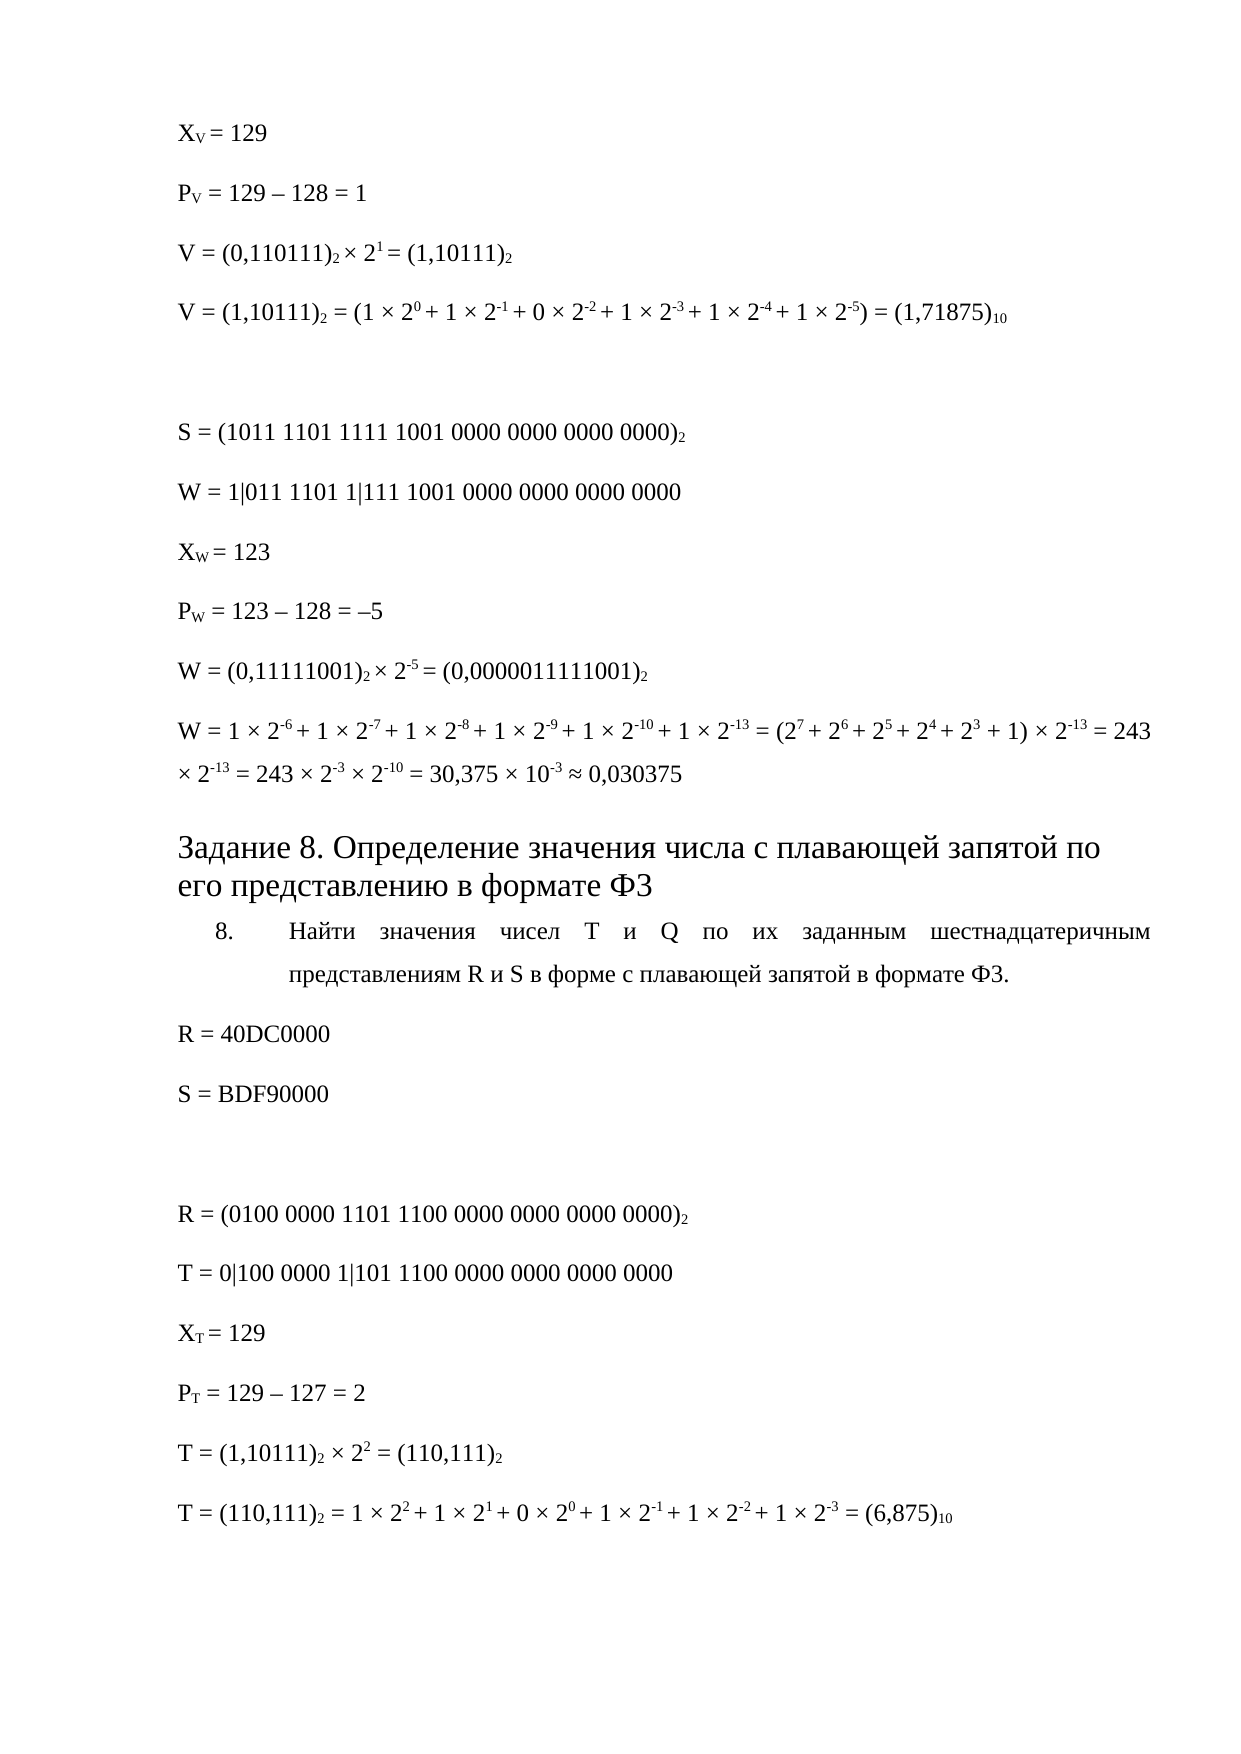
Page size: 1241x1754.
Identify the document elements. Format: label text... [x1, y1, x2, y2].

text РV = 129 – 128 = 1 [177, 178, 1152, 207]
text S = BDF90000 [177, 1079, 1152, 1108]
text V = (1,10111)2 = (1 × 20 + 1 × 2-1 + 0 × 2-2 + 1 × 2-3 + 1 × 2-4 + 1 × 2-5) = (1,71875)10 [177, 297, 1152, 326]
text T = (110,111)2 = 1 × 22 + 1 × 21 + 0 × 20 + 1 × 2-1 + 1 × 2-2 + 1 × 2-3 = (6,875)10 [177, 1498, 1152, 1526]
text РW = 123 – 128 = –5 [177, 596, 1152, 625]
text V = (0,110111)2 × 21 = (1,10111)2 [177, 238, 1152, 266]
text T = 0|100 0000 1|101 1100 0000 0000 0000 0000 [177, 1258, 1152, 1287]
text W = (0,11111001)2 × 2-5 = (0,0000011111001)2 [177, 656, 1152, 685]
text R = 40DC0000 [177, 1019, 1152, 1048]
text W = 1|011 1101 1|111 1001 0000 0000 0000 0000 [177, 477, 1152, 506]
text R = (0100 0000 1101 1100 0000 0000 0000 0000)2 [177, 1199, 1152, 1227]
text ХV = 129 [177, 118, 1152, 147]
text ХT = 129 [177, 1318, 1152, 1347]
text ХW = 123 [177, 537, 1152, 565]
text W = 1 × 2-6 + 1 × 2-7 + 1 × 2-8 + 1 × 2-9 + 1 × 2-10 + 1 × 2-13 = (27 + 26 + 25 + 24 + 23 + 1) × 2-13 = 243 × 2-13 = 243 × 2-3 × 2-10 = 30,375 × 10-3 ≈ 0,030375 [177, 716, 1152, 788]
text S = (1011 1101 1111 1001 0000 0000 0000 0000)2 [177, 417, 1152, 446]
list Найти значения чисел T и Q по их заданным шестнадцатеричным представлениям R и S в форме с плавающей запятой в формате Ф3. [215, 916, 1152, 988]
text T = (1,10111)2 × 22 = (110,111)2 [177, 1438, 1152, 1467]
subtitle Задание 8. Определение значения числа с плавающей запятой по его представлению в формате Ф3 [177, 827, 1152, 904]
text РT = 129 – 127 = 2 [177, 1378, 1152, 1407]
